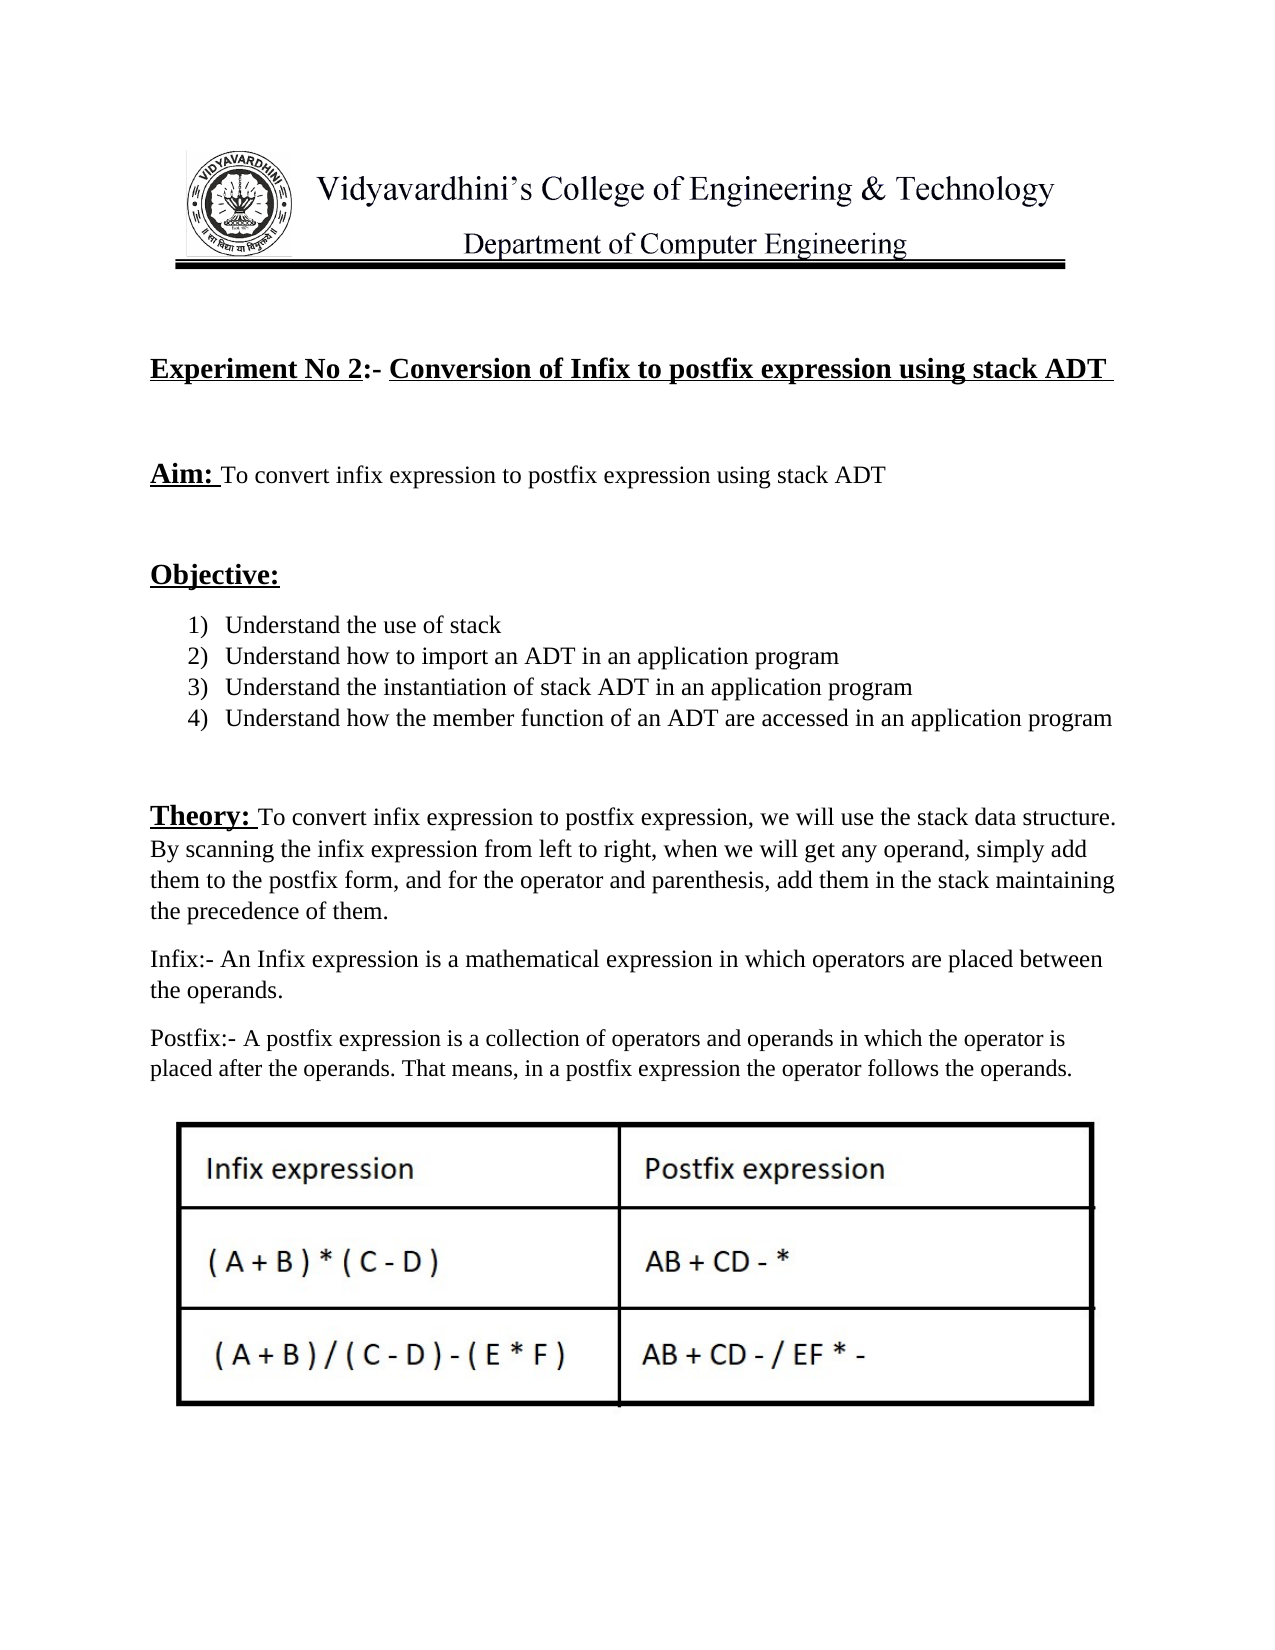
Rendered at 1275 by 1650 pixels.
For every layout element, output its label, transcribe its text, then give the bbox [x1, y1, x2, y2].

list Understand how the member function of an ADT are accessed in an application program [187, 703, 1125, 732]
list Understand how to import an ADT in an application program [187, 641, 1125, 669]
text Objective: [150, 557, 1125, 590]
list Understand the instantiation of stack ADT in an application program [187, 672, 1125, 701]
text Postfix:- A postfix expression is a collection of operators and operands in which the operator is placed after the operands. That means, in a postfix expression the operator follows the operands. [150, 1023, 1125, 1081]
text Theory: To convert infix expression to postfix expression, we will use the stack data structure. By scanning the infix expression from left to right, when we will get any operand, simply add them to the postfix form, and for the operator and parenthesis, add them in the stack maintaining the precedence of them. [150, 798, 1125, 925]
list Understand the use of stack [187, 610, 1125, 638]
text Infix:- An Infix expression is a mathematical expression in which operators are placed between the operands. [150, 944, 1125, 1004]
text Experiment No 2:- Conversion of Infix to postfix expression using stack ADT [150, 351, 1125, 384]
text Aim: To convert infix expression to postfix expression using stack ADT [150, 456, 1125, 490]
picture [150, 150, 1091, 285]
picture [150, 1100, 1125, 1427]
